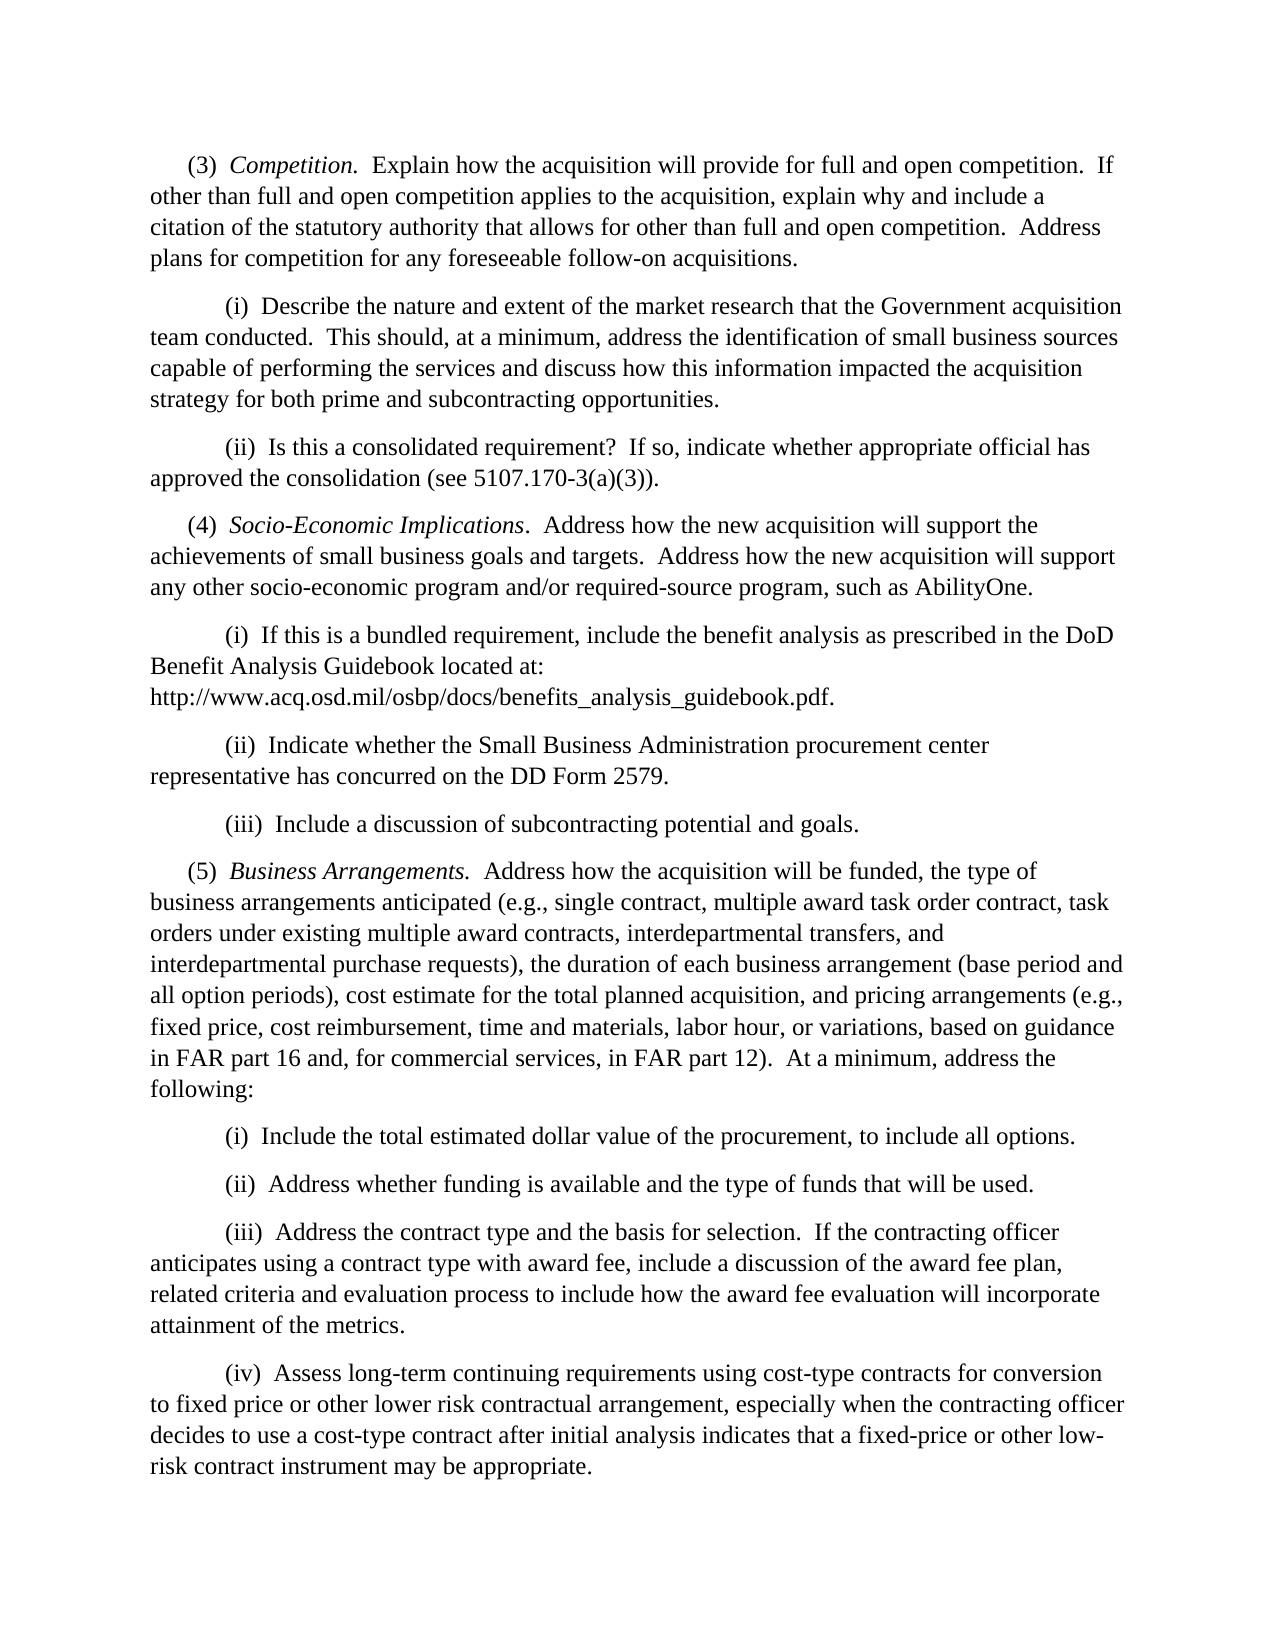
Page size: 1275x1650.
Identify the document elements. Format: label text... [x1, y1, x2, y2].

list (iv) Assess long-term continuing requirements using cost-type contracts for conversion to fixed price or other lower risk contractual arrangement, especially when the contracting officer decides to use a cost-type contract after initial analysis indicates that a fixed-price or other low-risk contract instrument may be appropriate. [150, 1358, 1125, 1479]
list (i) Describe the nature and extent of the market research that the Government acquisition team conducted. This should, at a minimum, address the identification of small business sources capable of performing the services and discuss how this information impacted the acquisition strategy for both prime and subcontracting opportunities. [150, 291, 1125, 413]
list (ii) Address whether funding is available and the type of funds that will be used. [150, 1169, 1125, 1198]
list (iii) Address the contract type and the basis for selection. If the contracting officer anticipates using a contract type with award fee, include a discussion of the award fee plan, related criteria and evaluation process to include how the award fee evaluation will incorporate attainment of the metrics. [150, 1217, 1125, 1339]
list (i) If this is a bundled requirement, include the benefit analysis as prescribed in the DoD Benefit Analysis Guidebook located at: http://www.acq.osd.mil/osbp/docs/benefits_analysis_guidebook.pdf. [150, 620, 1125, 711]
list (5) Business Arrangements. Address how the acquisition will be funded, the type of business arrangements anticipated (e.g., single contract, multiple award task order contract, task orders under existing multiple award contracts, interdepartmental transfers, and interdepartmental purchase requests), the duration of each business arrangement (base period and all option periods), cost estimate for the total planned acquisition, and pricing arrangements (e.g., fixed price, cost reimbursement, time and materials, labor hour, or variations, based on guidance in FAR part 16 and, for commercial services, in FAR part 12). At a minimum, address the following: [150, 856, 1125, 1102]
list (i) Include the total estimated dollar value of the procurement, to include all options. [150, 1121, 1125, 1150]
list (4) Socio-Economic Implications. Address how the new acquisition will support the achievements of small business goals and targets. Address how the new acquisition will support any other socio-economic program and/or required-source program, such as AbilityOne. [150, 510, 1125, 601]
list (ii) Is this a consolidated requirement? If so, indicate whether appropriate official has approved the consolidation (see 5107.170-3(a)(3)). [150, 432, 1125, 491]
list (ii) Indicate whether the Small Business Administration procurement center representative has concurred on the DD Form 2579. [150, 730, 1125, 790]
list (iii) Include a discussion of subcontracting potential and goals. [150, 809, 1125, 837]
